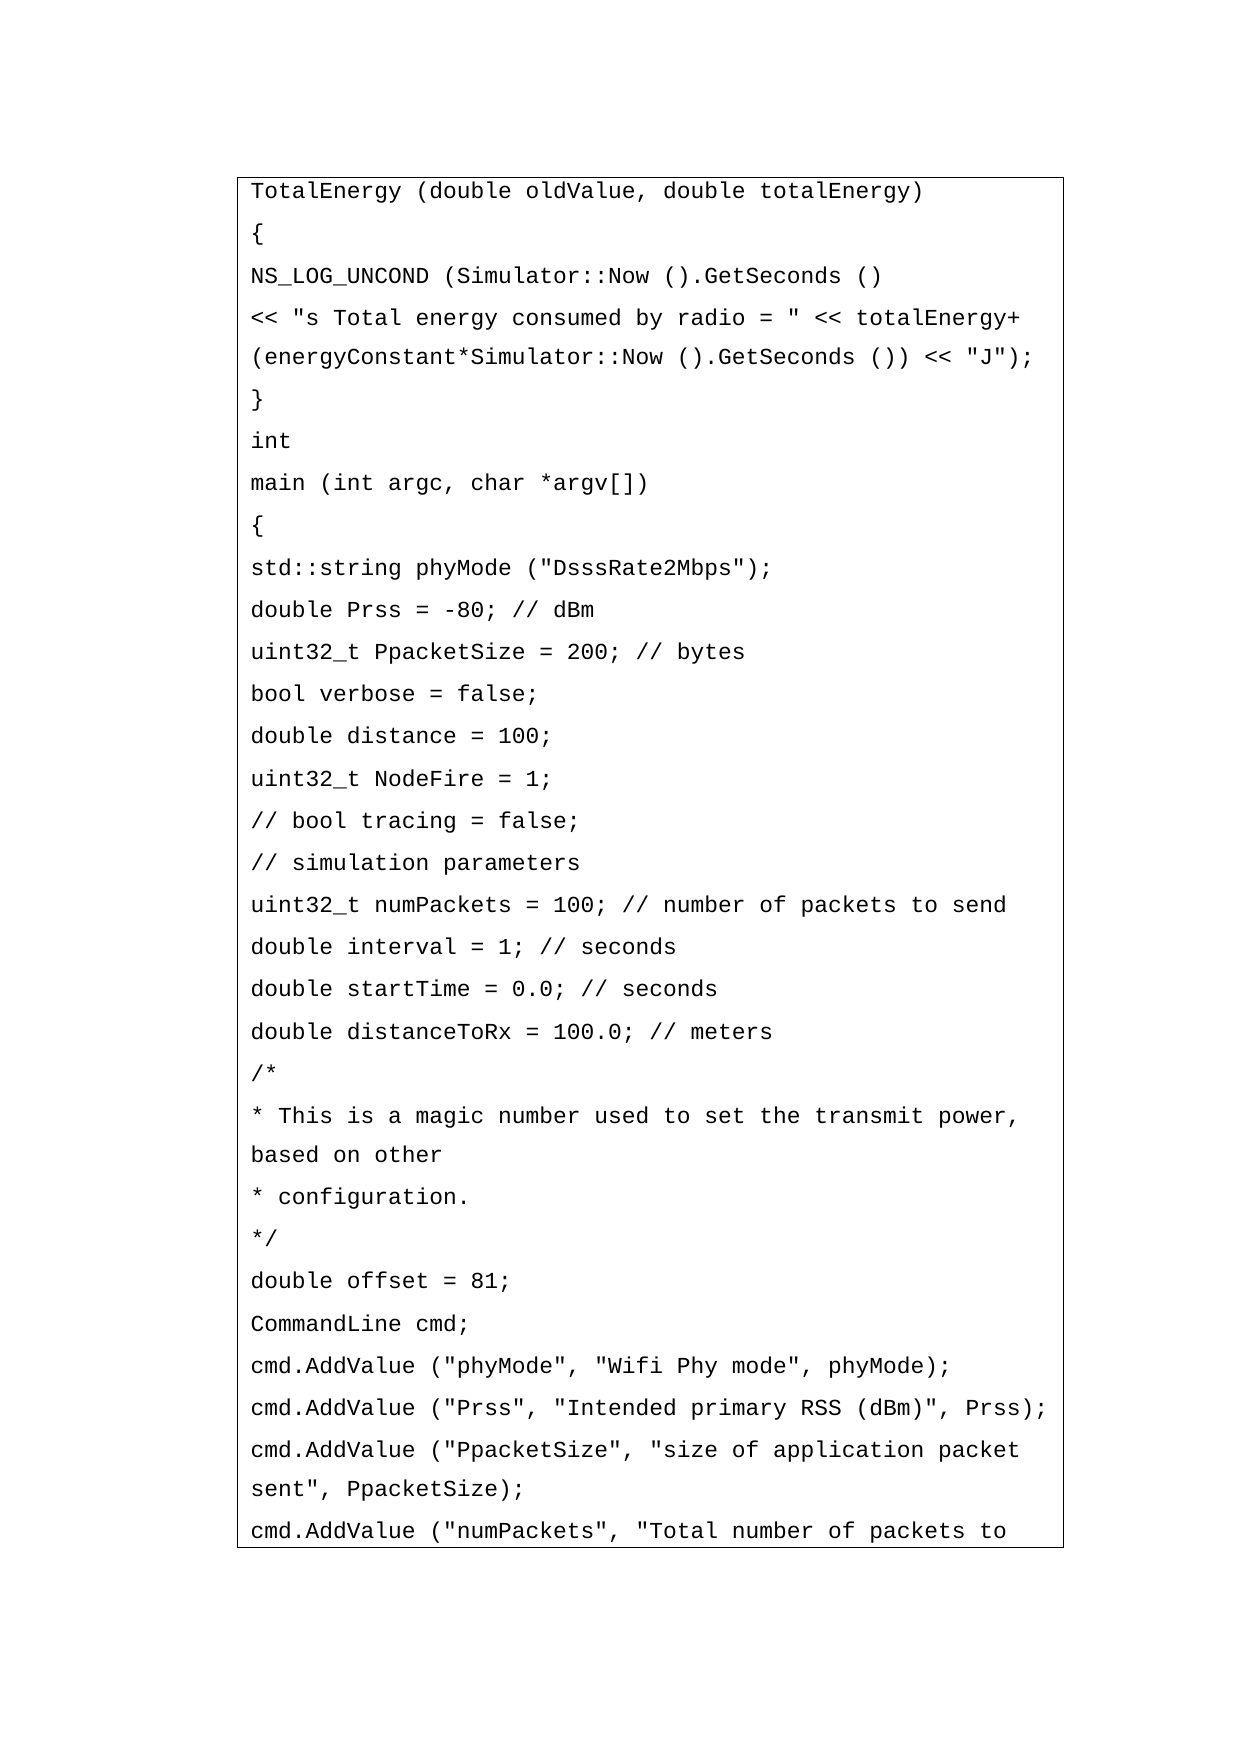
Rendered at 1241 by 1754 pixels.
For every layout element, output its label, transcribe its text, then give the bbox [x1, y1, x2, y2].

table_header } [238, 178, 1063, 1547]
